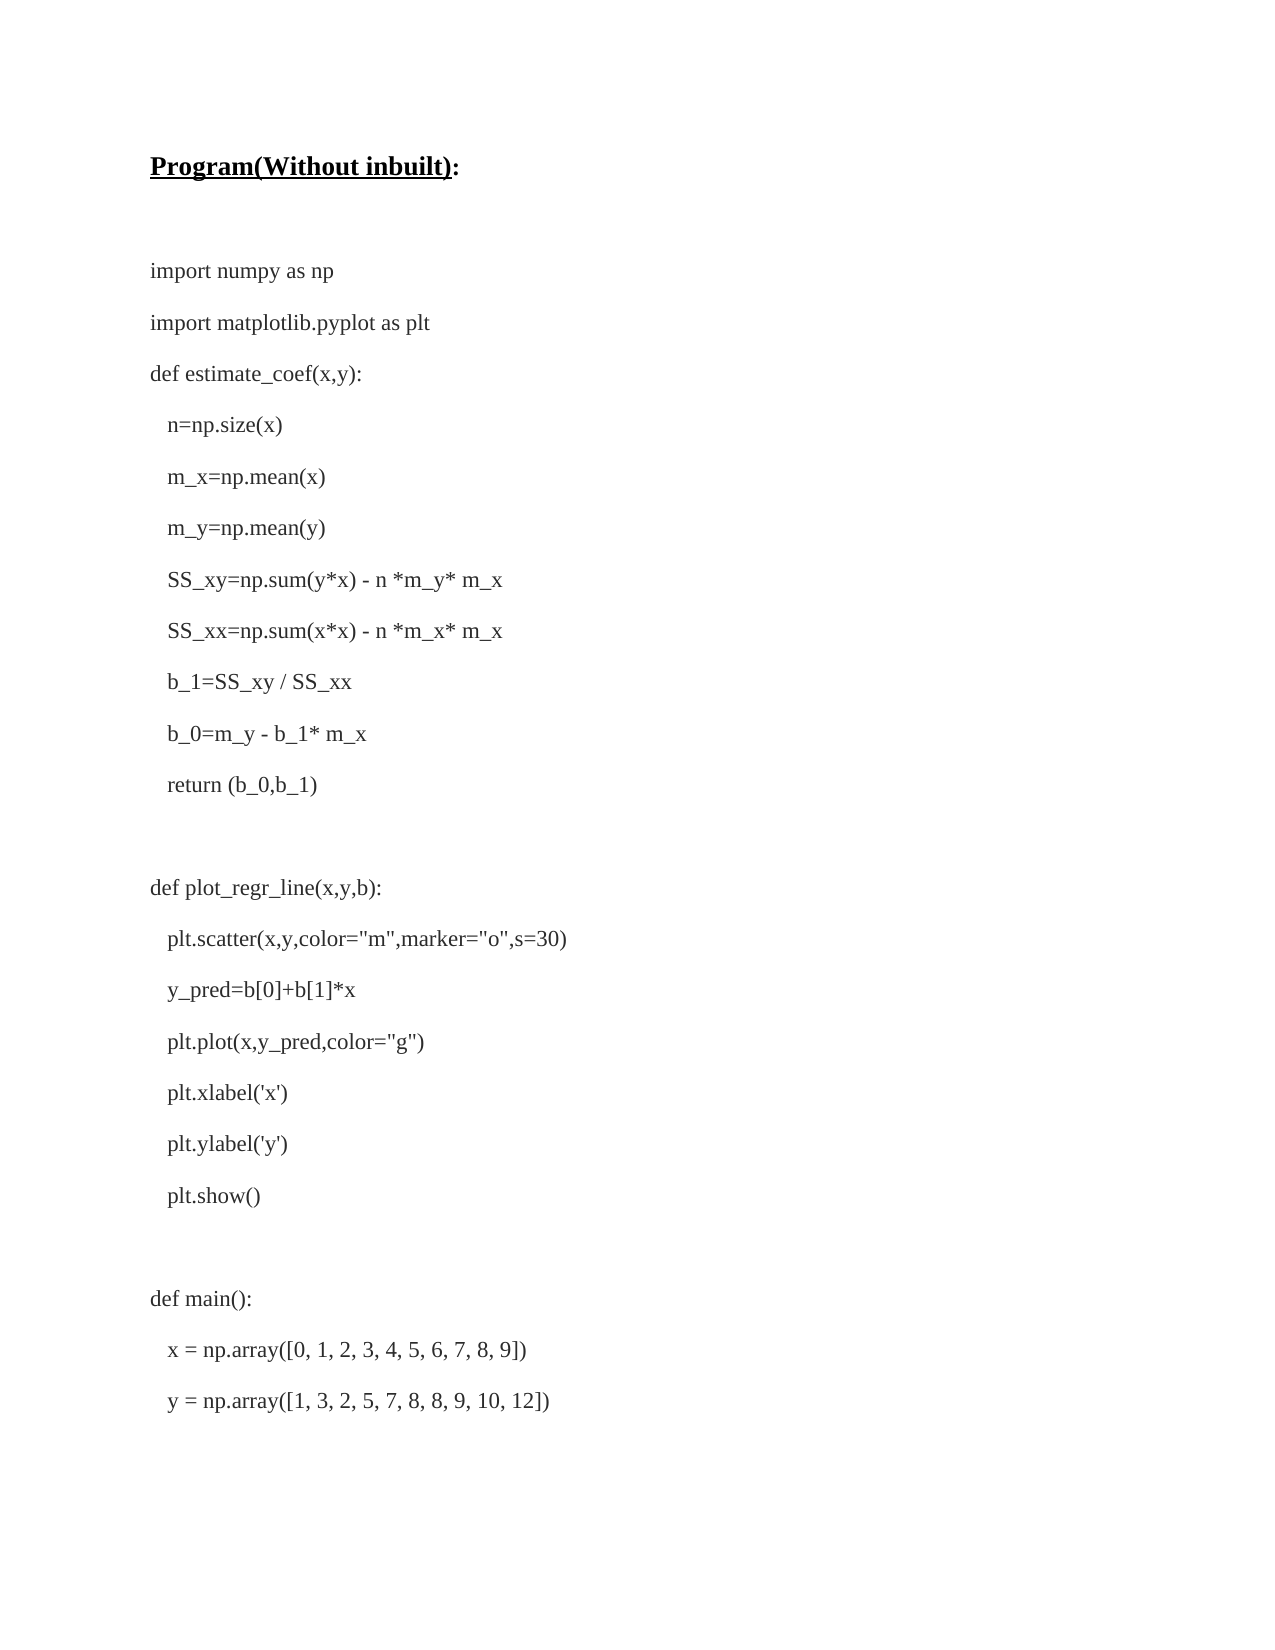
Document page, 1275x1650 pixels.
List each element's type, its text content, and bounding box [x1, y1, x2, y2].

text plt.show() [150, 1182, 1125, 1208]
text x = np.array([0, 1, 2, 3, 4, 5, 6, 7, 8, 9]) [150, 1336, 1125, 1362]
text def main(): [150, 1284, 1125, 1311]
text return (b_0,b_1) [150, 771, 1125, 797]
text SS_xx=np.sum(x*x) - n *m_x* m_x [150, 617, 1125, 643]
text plt.scatter(x,y,color="m",marker="o",s=30) [150, 925, 1125, 951]
text SS_xy=np.sum(y*x) - n *m_y* m_x [150, 566, 1125, 592]
text b_0=m_y - b_1* m_x [150, 720, 1125, 746]
text m_y=np.mean(y) [150, 514, 1125, 541]
text import numpy as np [150, 257, 1125, 284]
text b_1=SS_xy / SS_xx [150, 668, 1125, 695]
text m_x=np.mean(x) [150, 463, 1125, 489]
text def estimate_coef(x,y): [150, 360, 1125, 387]
text plt.plot(x,y_pred,color="g") [150, 1028, 1125, 1054]
text def plot_regr_line(x,y,b): [150, 874, 1125, 900]
text n=np.size(x) [150, 412, 1125, 438]
text y = np.array([1, 3, 2, 5, 7, 8, 8, 9, 10, 12]) [150, 1387, 1125, 1414]
text Program(Without inbuilt): [150, 150, 1125, 181]
text y_pred=b[0]+b[1]*x [150, 976, 1125, 1003]
text import matplotlib.pyplot as plt [150, 309, 1125, 335]
text plt.ylabel('y') [150, 1131, 1125, 1157]
text plt.xlabel('x') [150, 1079, 1125, 1106]
